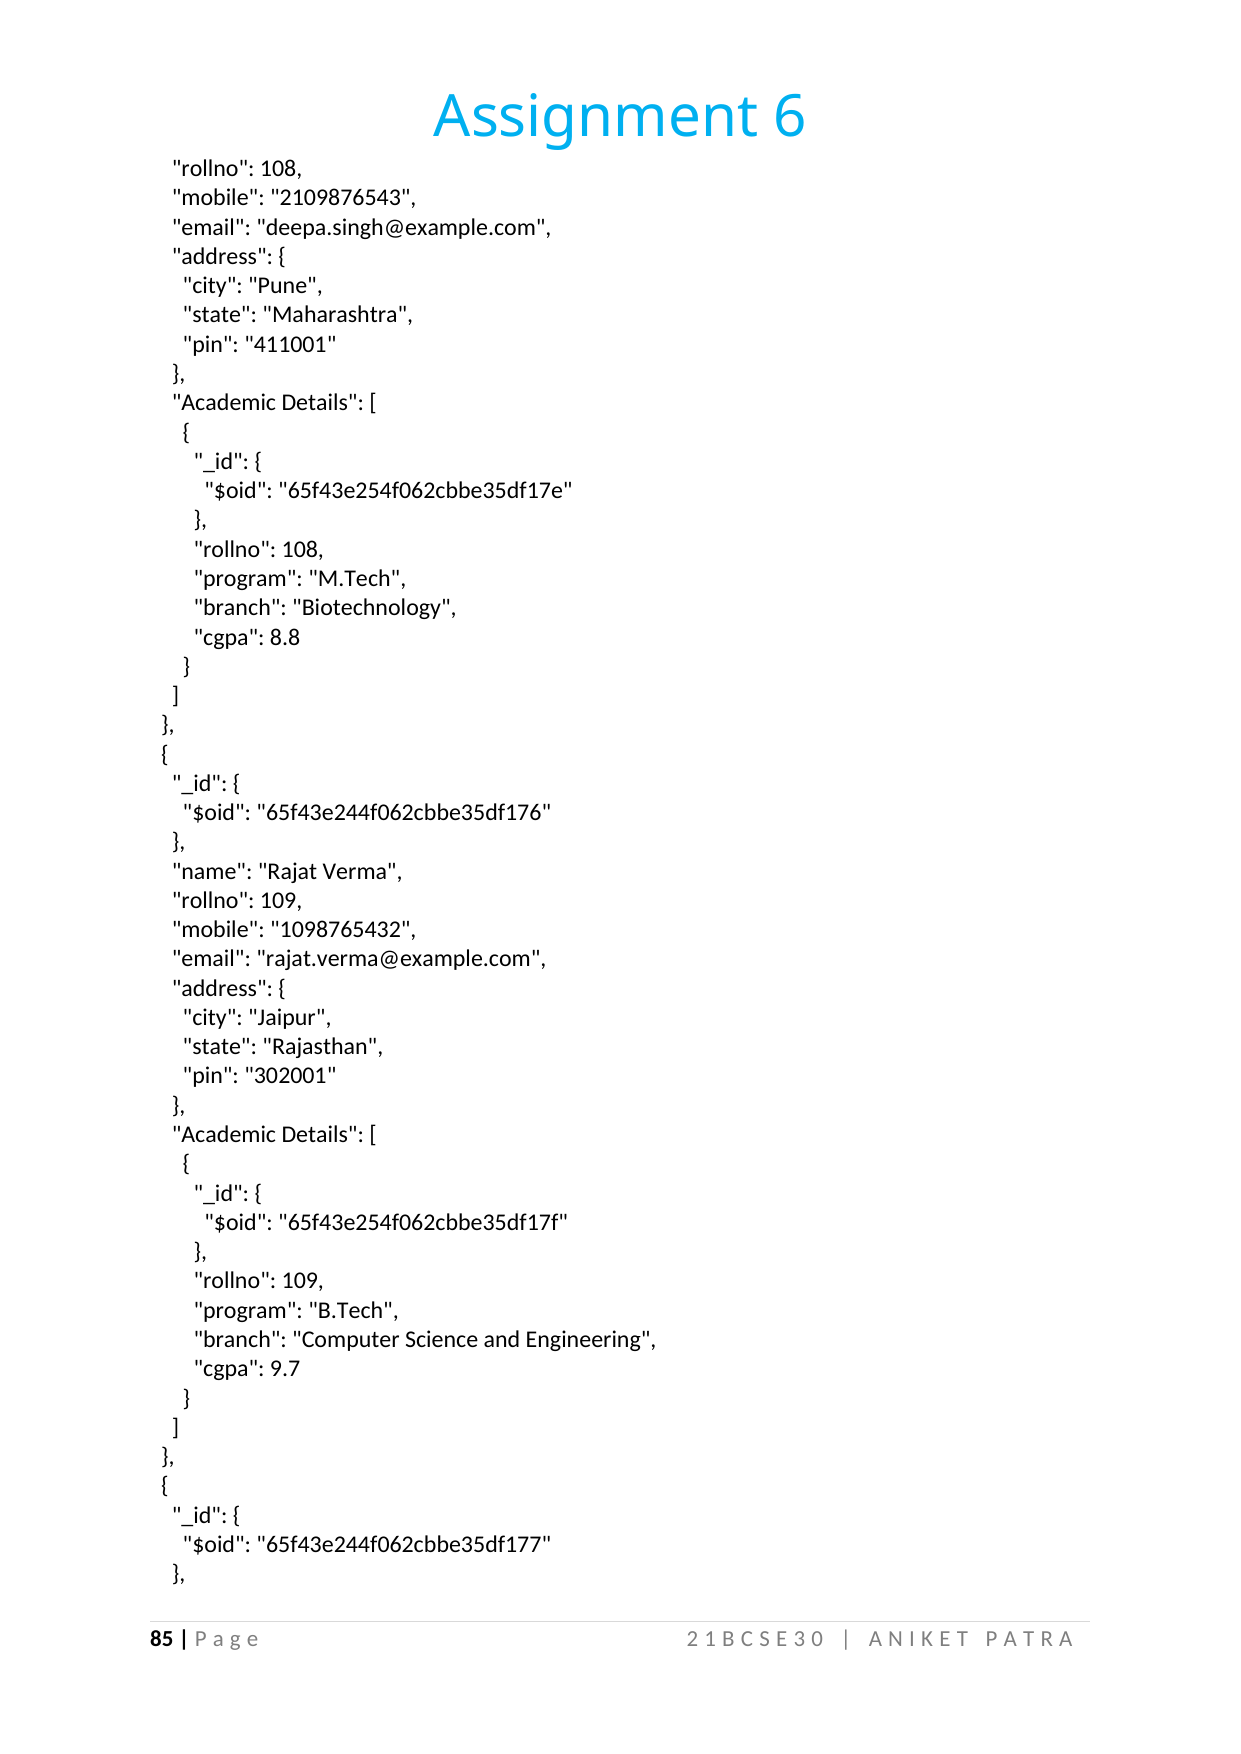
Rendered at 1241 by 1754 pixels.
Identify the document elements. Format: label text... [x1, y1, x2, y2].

text "$oid": "65f43e244f062cbbe35df177" [150, 1529, 1090, 1558]
text "city": "Pune", [150, 270, 1090, 299]
text ] [150, 680, 1090, 709]
text "cgpa": 9.7 [150, 1353, 1090, 1383]
text "email": "rajat.verma@example.com", [150, 943, 1090, 973]
text "$oid": "65f43e254f062cbbe35df17e" [150, 475, 1090, 504]
text }, [150, 709, 1090, 739]
text { [150, 1148, 1090, 1178]
text "pin": "411001" [150, 329, 1090, 358]
text }, [150, 826, 1090, 856]
text "address": { [150, 973, 1090, 1002]
text "state": "Rajasthan", [150, 1031, 1090, 1061]
text "branch": "Computer Science and Engineering", [150, 1324, 1090, 1353]
text "mobile": "1098765432", [150, 914, 1090, 943]
text "_id": { [150, 768, 1090, 797]
text "branch": "Biotechnology", [150, 592, 1090, 622]
text "_id": { [150, 1178, 1090, 1207]
text "$oid": "65f43e254f062cbbe35df17f" [150, 1207, 1090, 1236]
text }, [150, 358, 1090, 387]
text "rollno": 109, [150, 885, 1090, 914]
text "cgpa": 8.8 [150, 622, 1090, 651]
text { [150, 417, 1090, 446]
text "program": "M.Tech", [150, 563, 1090, 592]
text }, [150, 1090, 1090, 1119]
text } [150, 651, 1090, 680]
text }, [150, 1236, 1090, 1266]
text "city": "Jaipur", [150, 1002, 1090, 1031]
text "name": "Rajat Verma", [150, 856, 1090, 885]
text }, [150, 1558, 1090, 1587]
text "rollno": 109, [150, 1266, 1090, 1295]
text "state": "Maharashtra", [150, 299, 1090, 329]
text "_id": { [150, 446, 1090, 475]
text "_id": { [150, 1500, 1090, 1529]
text ] [150, 1412, 1090, 1441]
text }, [150, 504, 1090, 534]
text { [150, 1470, 1090, 1500]
text "email": "deepa.singh@example.com", [150, 212, 1090, 241]
text "rollno": 108, [150, 534, 1090, 563]
text "Academic Details": [ [150, 1119, 1090, 1148]
text "Academic Details": [ [150, 387, 1090, 417]
text }, [150, 1441, 1090, 1470]
text "address": { [150, 241, 1090, 270]
text "$oid": "65f43e244f062cbbe35df176" [150, 797, 1090, 826]
text "pin": "302001" [150, 1061, 1090, 1090]
text "mobile": "2109876543", [150, 182, 1090, 212]
text "rollno": 108, [150, 153, 1090, 182]
text "program": "B.Tech", [150, 1295, 1090, 1324]
text { [150, 739, 1090, 768]
text } [150, 1383, 1090, 1412]
